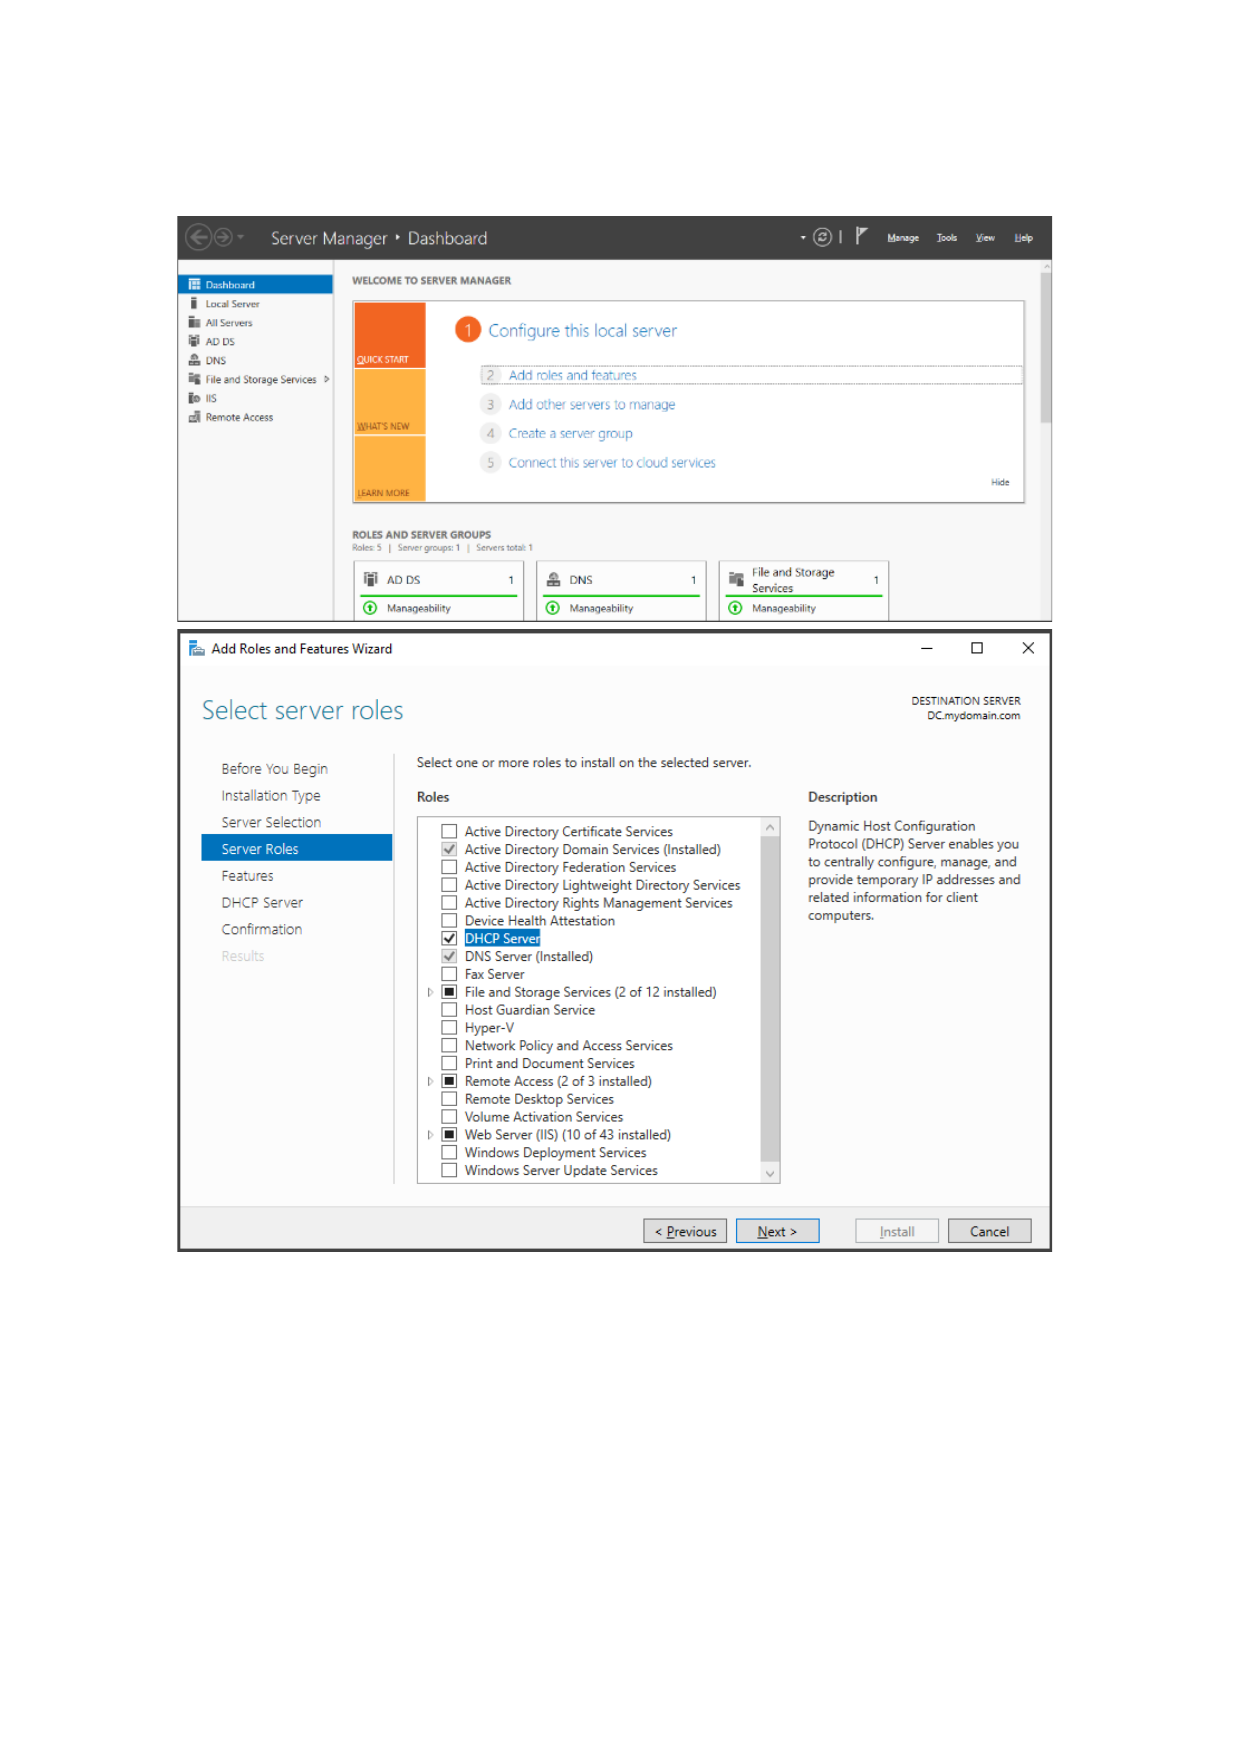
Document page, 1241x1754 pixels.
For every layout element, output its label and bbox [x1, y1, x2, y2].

picture [177, 629, 1053, 1252]
picture [177, 216, 1053, 622]
